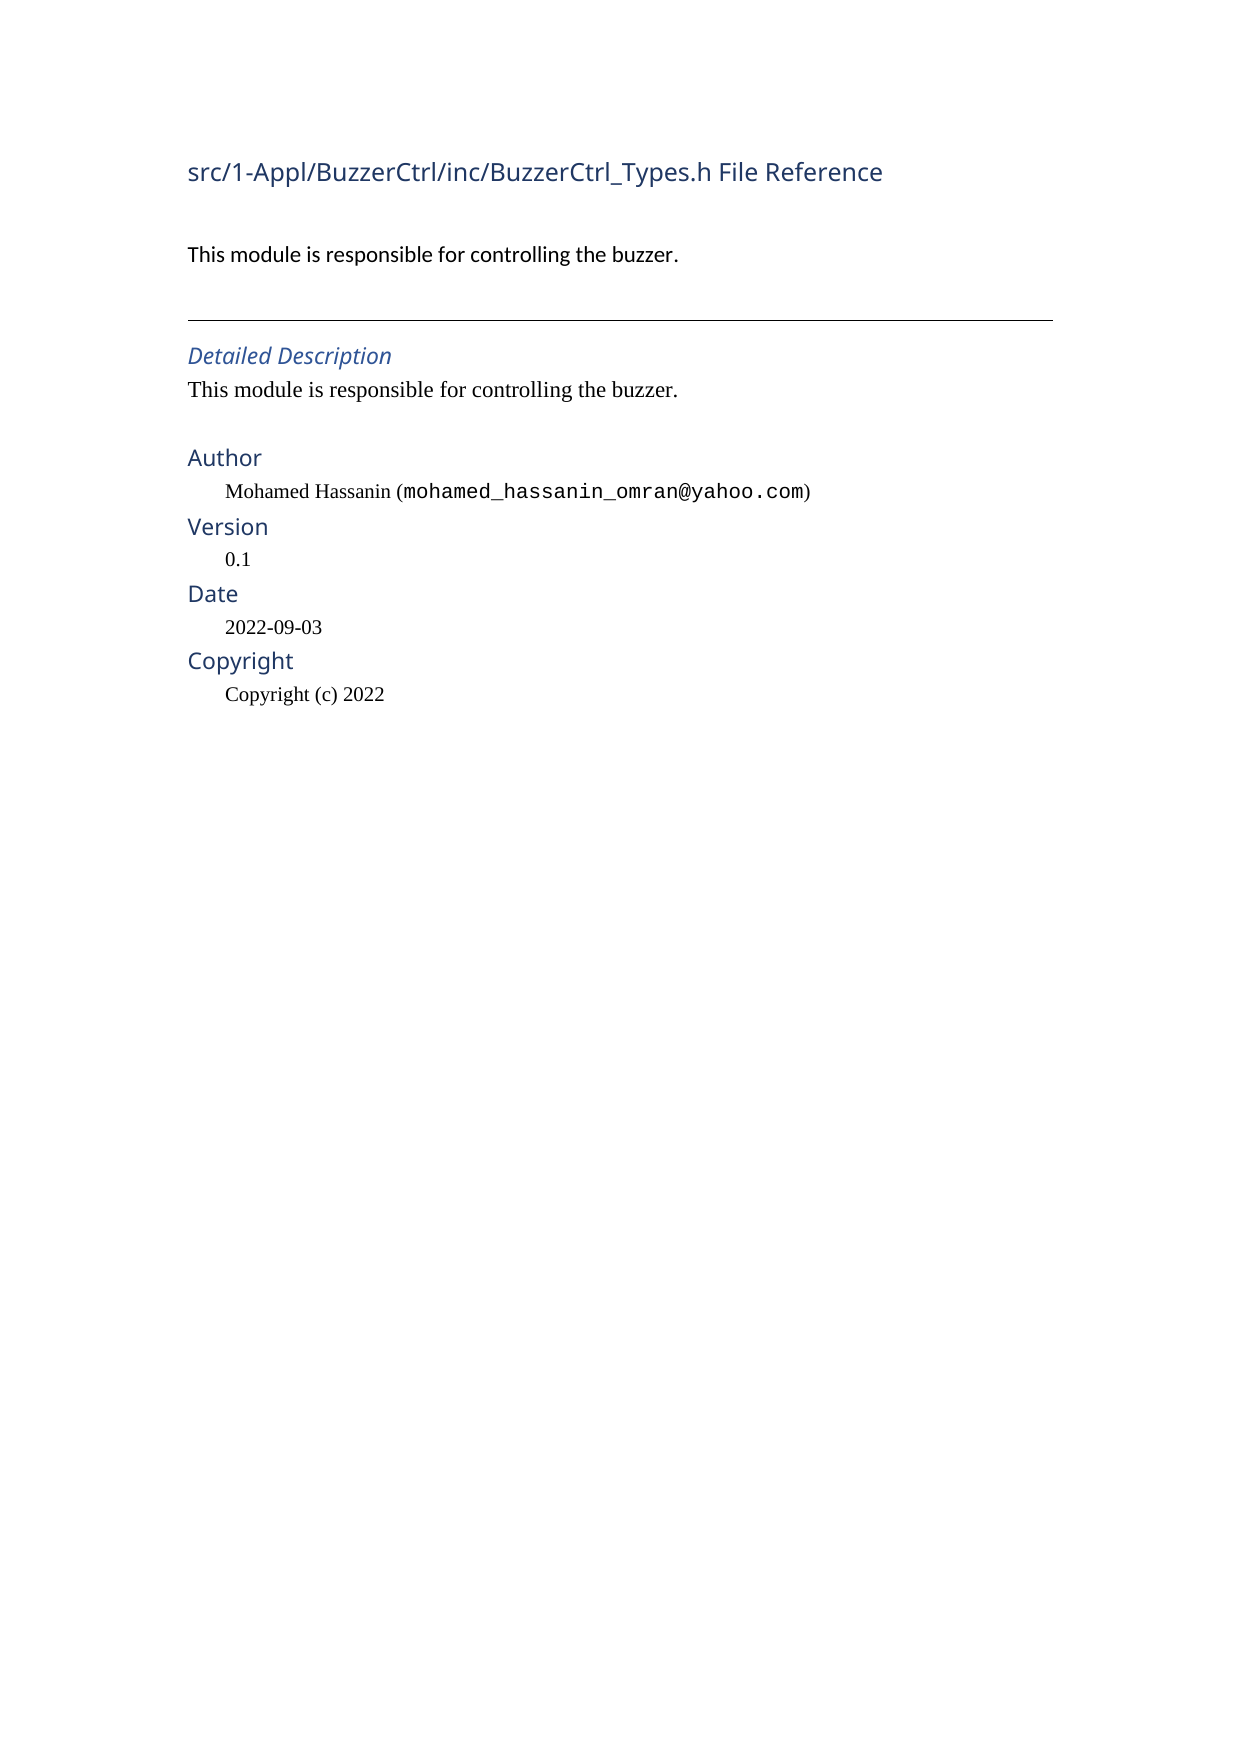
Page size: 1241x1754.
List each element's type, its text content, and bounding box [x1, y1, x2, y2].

subtitle Version [187, 511, 1053, 542]
text This module is responsible for controlling the buzzer. [187, 241, 1053, 268]
subtitle Date [187, 578, 1053, 609]
text Mohamed Hassanin (mohamed_hassanin_omran@yahoo.com) [225, 478, 1053, 504]
subtitle src/1-Appl/BuzzerCtrl/inc/BuzzerCtrl_Types.h File Reference [187, 154, 1053, 188]
text 2022-09-03 [225, 614, 1053, 639]
text 0.1 [225, 547, 1053, 571]
subtitle Detailed Description [187, 339, 1053, 371]
text This module is responsible for controlling the buzzer. [187, 376, 1053, 403]
text Copyright (c) 2022 [225, 682, 1053, 706]
subtitle Author [187, 442, 1053, 473]
subtitle Copyright [187, 645, 1053, 676]
